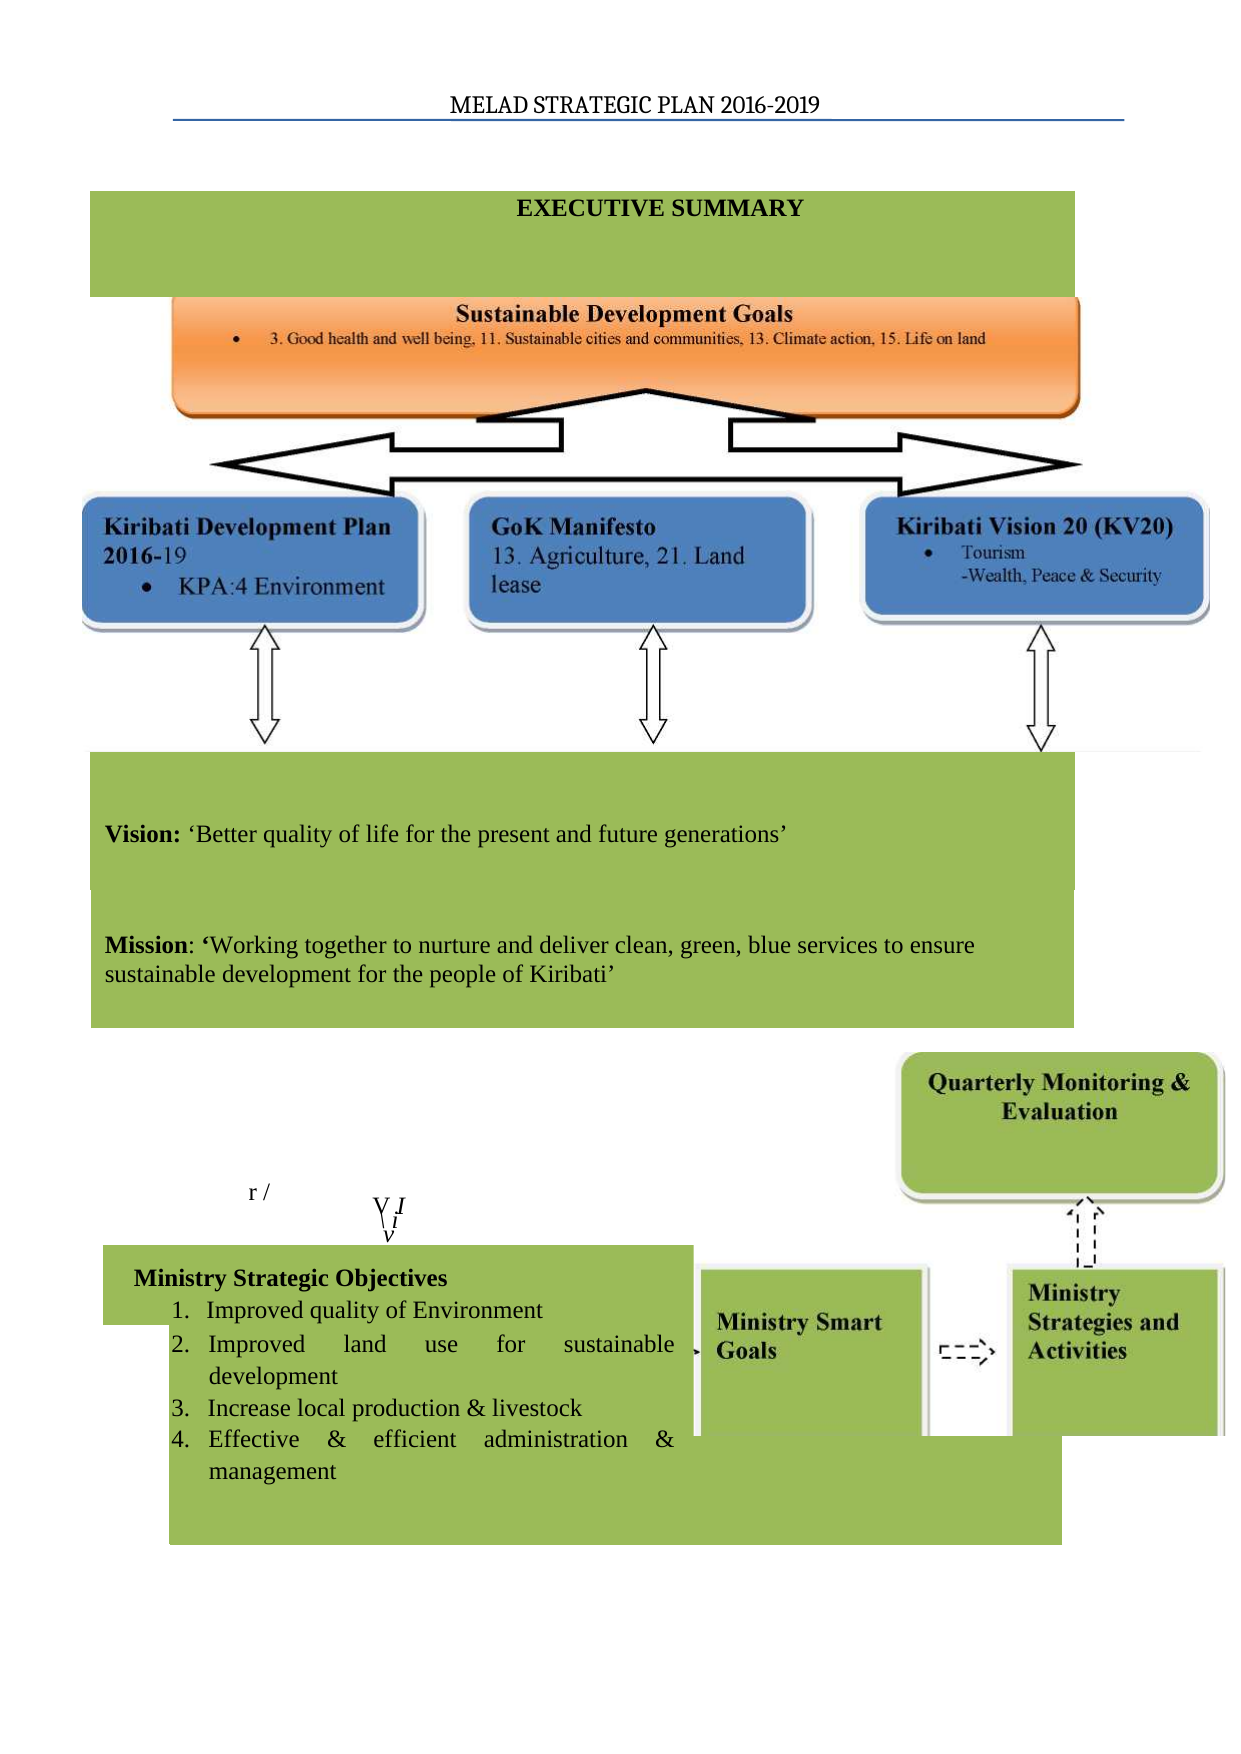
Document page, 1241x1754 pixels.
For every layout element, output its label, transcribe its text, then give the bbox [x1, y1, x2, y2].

text V I \ i v [104, 1203, 693, 1245]
list Effective & efficient administration & management [171, 1406, 1061, 1543]
list Improved quality of Environment [105, 1277, 693, 1324]
text r / [248, 1189, 693, 1203]
text Mission: ‘Working together to nurture and deliver clean, green, blue services to ensure sustainable development for the people of Kiribati’ [92, 891, 1073, 1027]
list Increase local production & livestock [171, 1374, 693, 1406]
picture [693, 1052, 1226, 1436]
text Ministry Strategic Objectives [105, 1247, 693, 1277]
text Vision: ‘Better quality of life for the present and future generations’ [92, 752, 1073, 888]
list Improved land use for sustainable development [171, 1330, 693, 1374]
picture [82, 297, 1210, 752]
text Vision: ‘Better quality of life for the present and future generations’ [92, 192, 1073, 297]
